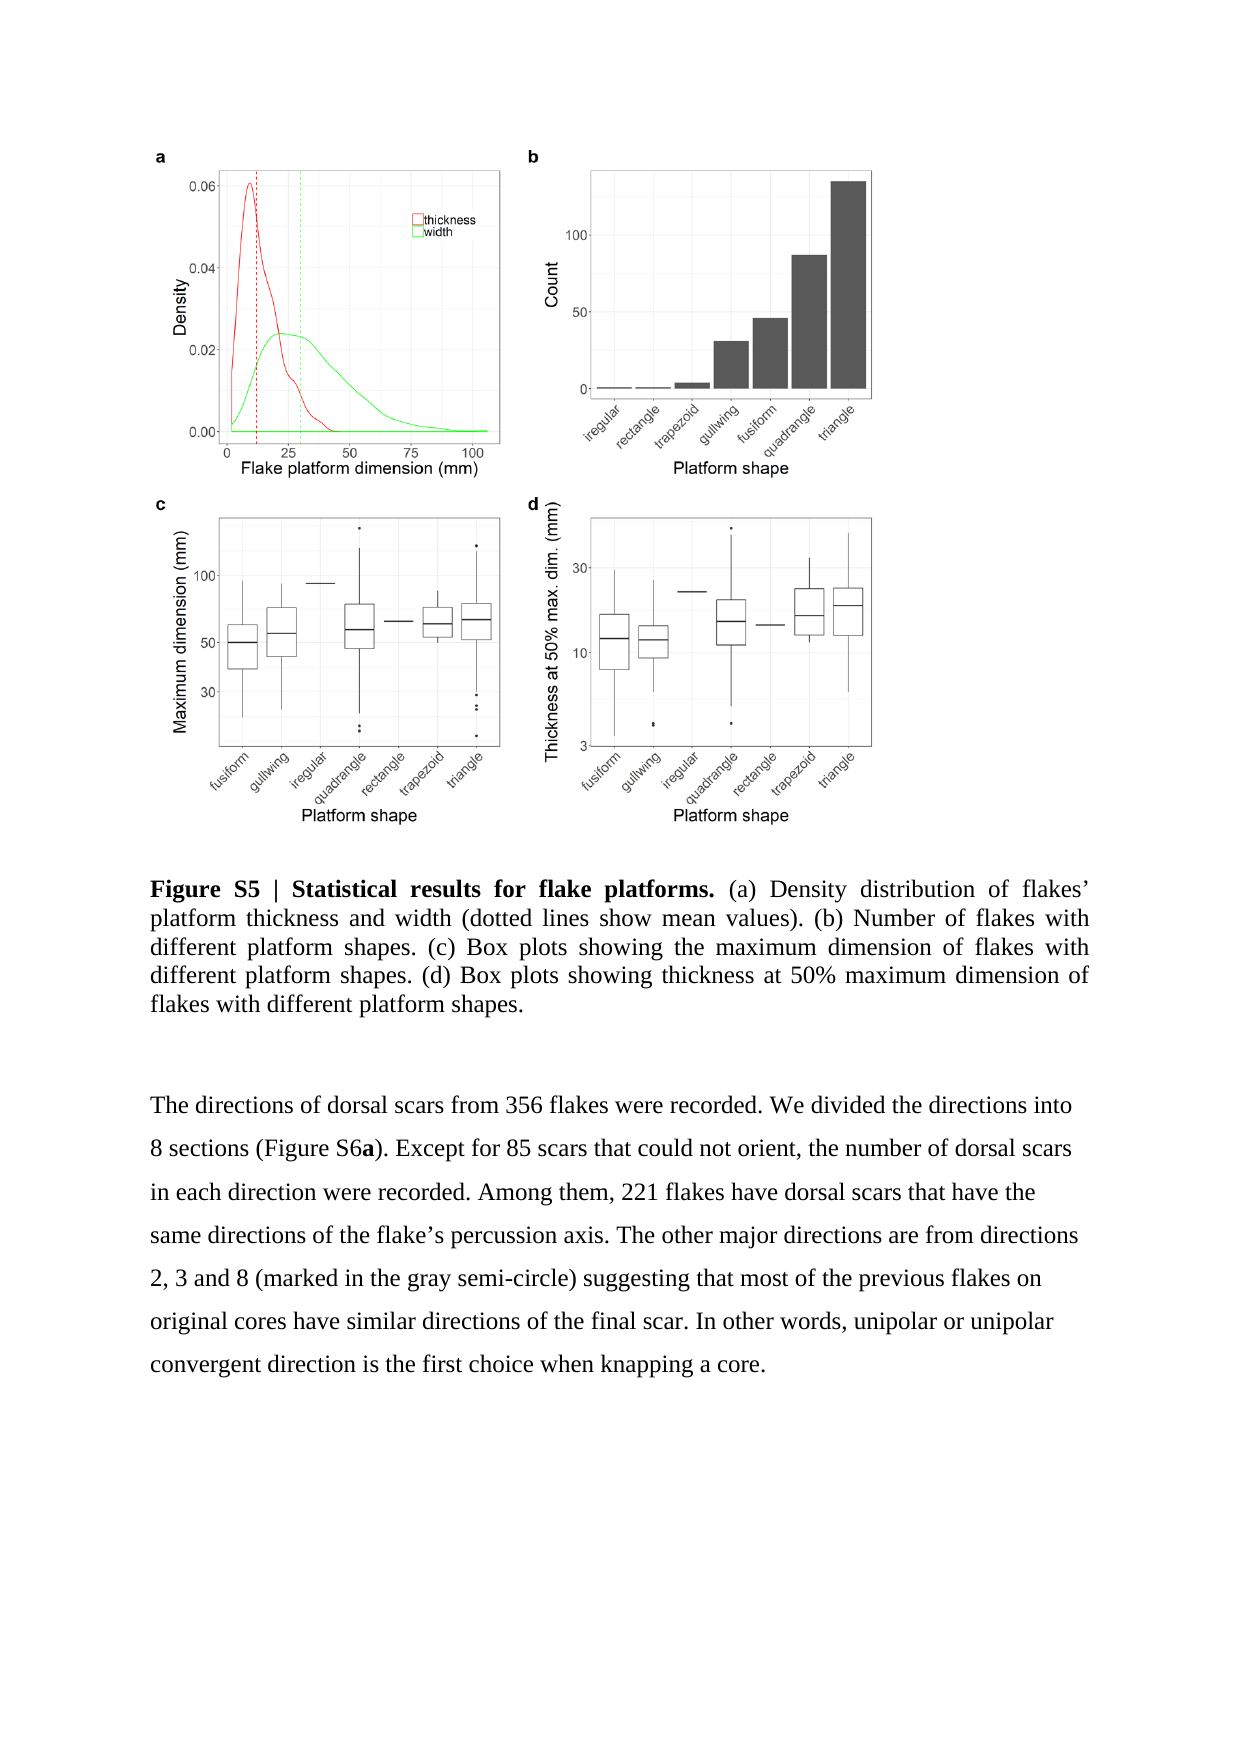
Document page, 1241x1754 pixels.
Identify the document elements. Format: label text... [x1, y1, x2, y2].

text Figure S5 | Statistical results for flake platforms. (a) Density distribution of flakes’ platform thickness and width (dotted lines show mean values). (b) Number of flakes with different platform shapes. (c) Box plots showing the maximum dimension of flakes with different platform shapes. (d) Box plots showing thickness at 50% maximum dimension of flakes with different platform shapes. [150, 874, 1090, 1018]
picture [150, 150, 894, 844]
text The directions of dorsal scars from 356 flakes were recorded. We divided the directions into 8 sections (Figure S6a). Except for 85 scars that could not orient, the number of dorsal scars in each direction were recorded. Among them, 221 flakes have dorsal scars that have the same directions of the flake’s percussion axis. The other major directions are from directions 2, 3 and 8 (marked in the gray semi-circle) suggesting that most of the previous flakes on original cores have similar directions of the final scar. In other words, unipolar or unipolar convergent direction is the first choice when knapping a core. [150, 1090, 1090, 1378]
